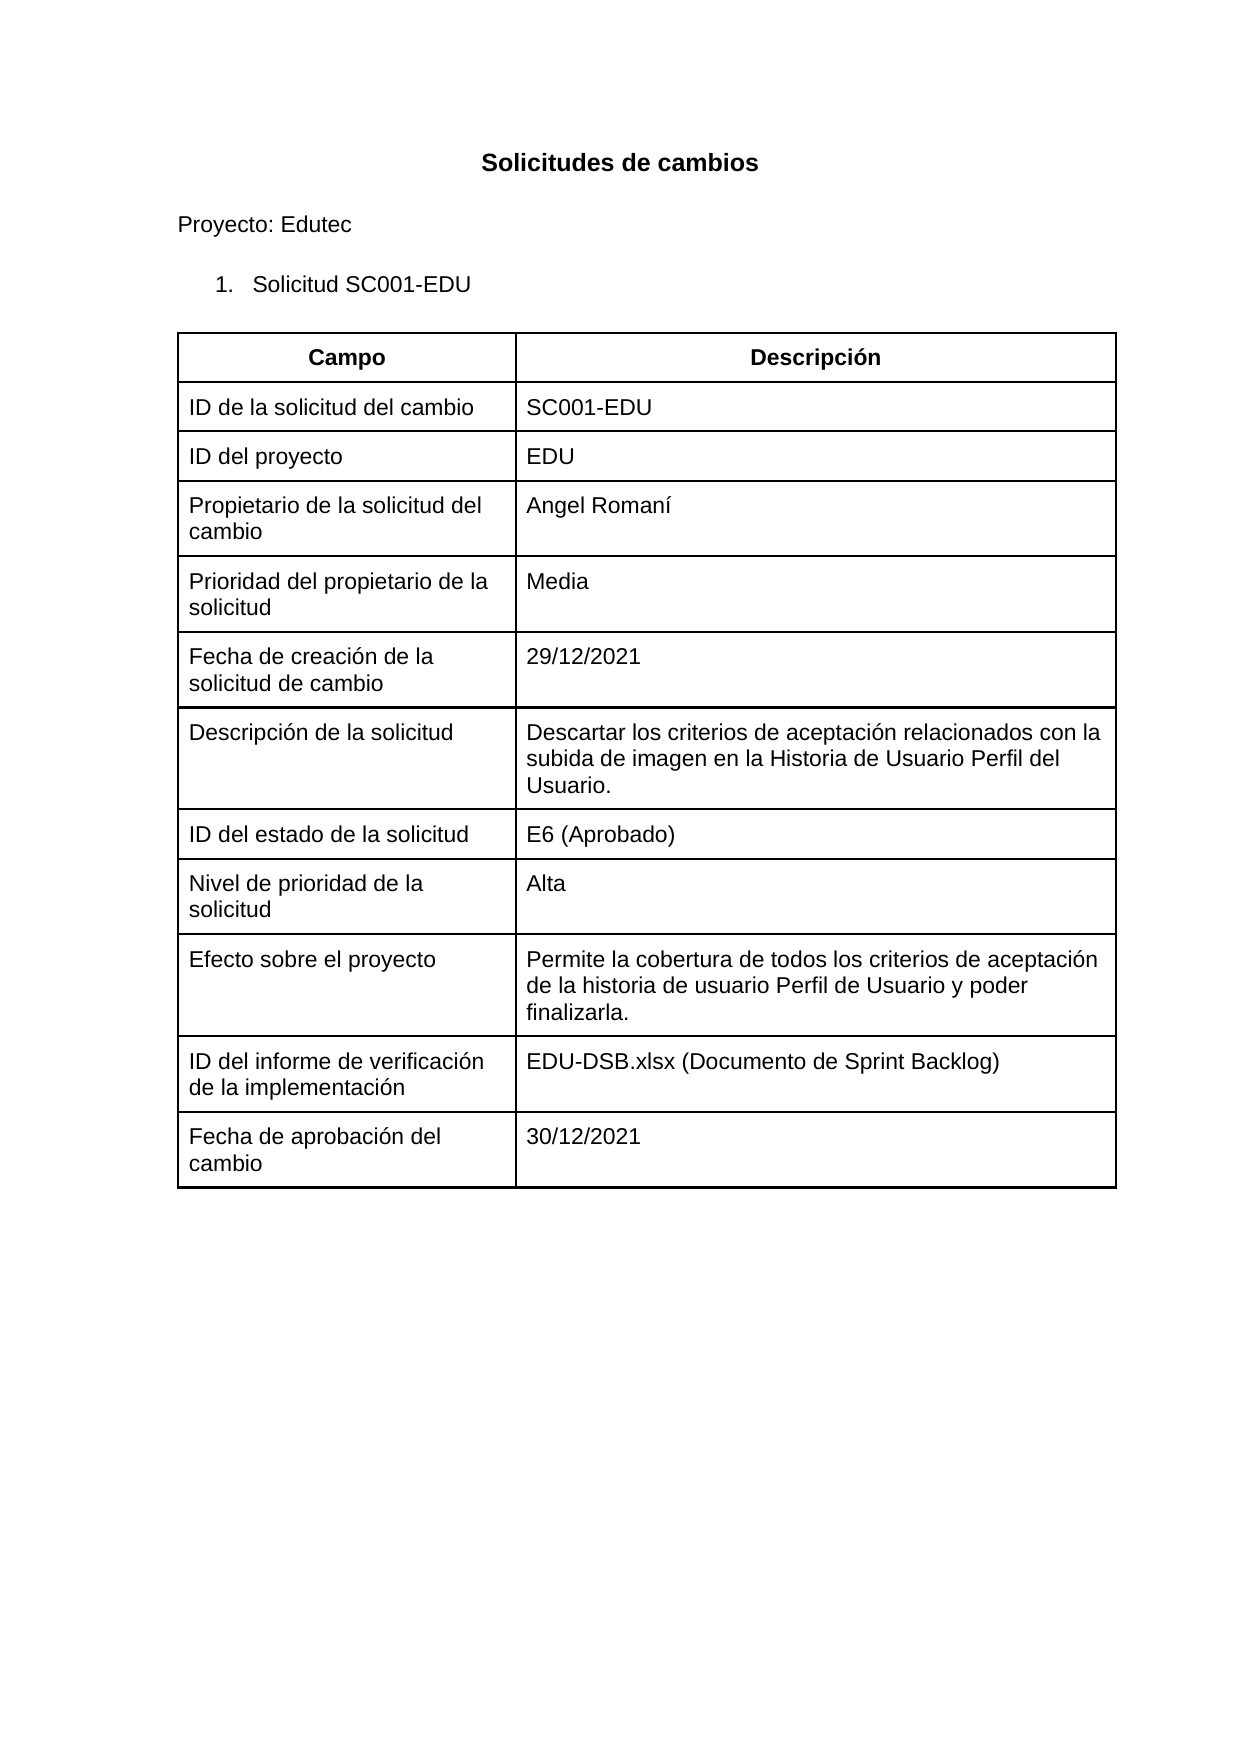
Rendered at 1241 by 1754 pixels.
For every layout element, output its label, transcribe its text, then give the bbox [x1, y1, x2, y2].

table_cell Angel Romaní [517, 482, 1115, 555]
table_cell ID del informe de verificación de la implementación [179, 1037, 515, 1111]
table_cell EDU-DSB.xlsx (Documento de Sprint Backlog) [517, 1037, 1115, 1111]
table_header Campo [179, 334, 515, 381]
list Solicitud SC001-EDU [215, 271, 1063, 298]
table_cell Efecto sobre el proyecto [179, 935, 515, 1035]
table_cell Permite la cobertura de todos los criterios de aceptación de la historia de usuario Perfil de Usuario y poder finalizarla. [517, 935, 1115, 1035]
text Solicitudes de cambios [177, 148, 1063, 176]
table_cell ID del estado de la solicitud [179, 810, 515, 858]
table_cell ID del proyecto [179, 432, 515, 479]
table_cell Media [517, 557, 1115, 631]
table_cell Fecha de creación de la solicitud de cambio [179, 633, 515, 706]
table_cell 29/12/2021 [517, 633, 1115, 706]
table_cell Descripción de la solicitud [179, 709, 515, 808]
table_cell SC001-EDU [517, 383, 1115, 430]
table_cell Alta [517, 860, 1115, 933]
table_cell Nivel de prioridad de la solicitud [179, 860, 515, 933]
table_cell Descartar los criterios de aceptación relacionados con la subida de imagen en la Historia de Usuario Perfil del Usuario. [517, 709, 1115, 808]
text Proyecto: Edutec [177, 211, 1063, 237]
table_cell Prioridad del propietario de la solicitud [179, 557, 515, 631]
table_cell Propietario de la solicitud del cambio [179, 482, 515, 555]
table_cell E6 (Aprobado) [517, 810, 1115, 858]
table_cell EDU [517, 432, 1115, 479]
table_cell ID de la solicitud del cambio [179, 383, 515, 430]
table_cell 30/12/2021 [517, 1113, 1115, 1186]
table_cell Fecha de aprobación del cambio [179, 1113, 515, 1186]
table_header Descripción [517, 334, 1115, 381]
